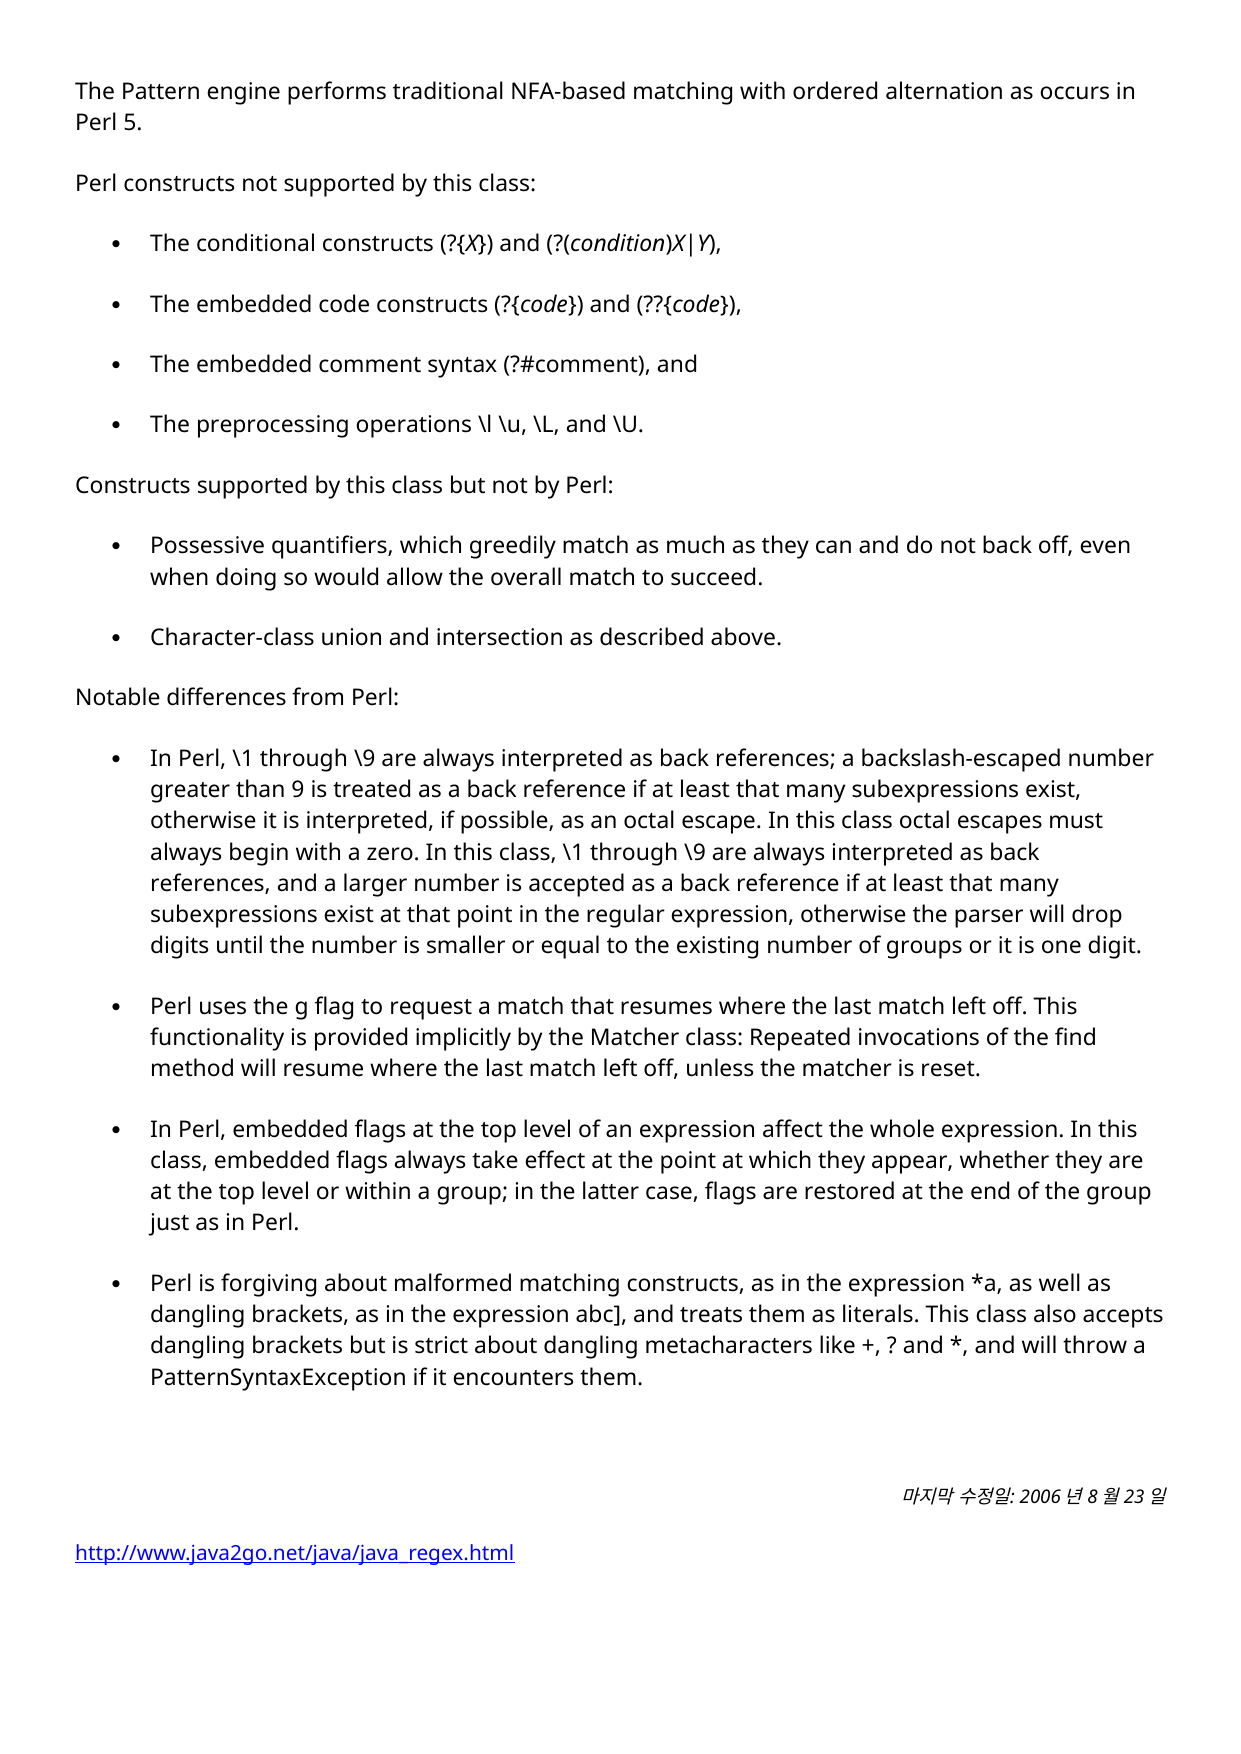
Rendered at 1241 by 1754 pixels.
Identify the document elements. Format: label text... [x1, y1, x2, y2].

text Perl constructs not supported by this class: [75, 167, 1165, 198]
list In Perl, embedded flags at the top level of an expression affect the whole expression. In this class, embedded flags always take effect at the point at which they appear, whether they are at the top level or within a group; in the latter case, flags are restored at the end of the group just as in Perl. [112, 1112, 1165, 1237]
list The embedded code constructs (?{code}) and (??{code}), [112, 287, 1165, 319]
text http://www.java2go.net/java/java_regex.html [75, 1538, 1165, 1566]
list Possessive quantifiers, which greedily match as much as they can and do not back off, even when doing so would allow the overall match to succeed. [112, 529, 1165, 592]
text The Pattern engine performs traditional NFA-based matching with ordered alternation as occurs in Perl 5. [75, 75, 1165, 137]
list In Perl, \1 through \9 are always interpreted as back references; a backslash-escaped number greater than 9 is treated as a back reference if at least that many subexpressions exist, otherwise it is interpreted, if possible, as an octal escape. In this class octal escapes must always begin with a zero. In this class, \1 through \9 are always interpreted as back references, and a larger number is accepted as a back reference if at least that many subexpressions exist at that point in the regular expression, otherwise the parser will drop digits until the number is smaller or equal to the existing number of groups or it is one digit. [112, 742, 1165, 960]
text 마지막 수정일: 2006년 8월 23일 [75, 1481, 1165, 1508]
list The conditional constructs (?{X}) and (?(condition)X|Y), [112, 227, 1165, 258]
text Notable differences from Perl: [75, 681, 1165, 712]
list Character-class union and intersection as described above. [112, 621, 1165, 652]
text Constructs supported by this class but not by Perl: [75, 469, 1165, 500]
list The preprocessing operations \l \u, \L, and \U. [112, 408, 1165, 439]
list The embedded comment syntax (?#comment), and [112, 348, 1165, 379]
list Perl uses the g flag to request a match that resumes where the last match left off. This functionality is provided implicitly by the Matcher class: Repeated invocations of the find method will resume where the last match left off, unless the matcher is reset. [112, 989, 1165, 1083]
list Perl is forgiving about malformed matching constructs, as in the expression *a, as well as dangling brackets, as in the expression abc], and treats them as literals. This class also accepts dangling brackets but is strict about dangling metacharacters like +, ? and *, and will throw a PatternSyntaxException if it encounters them. [112, 1267, 1165, 1392]
